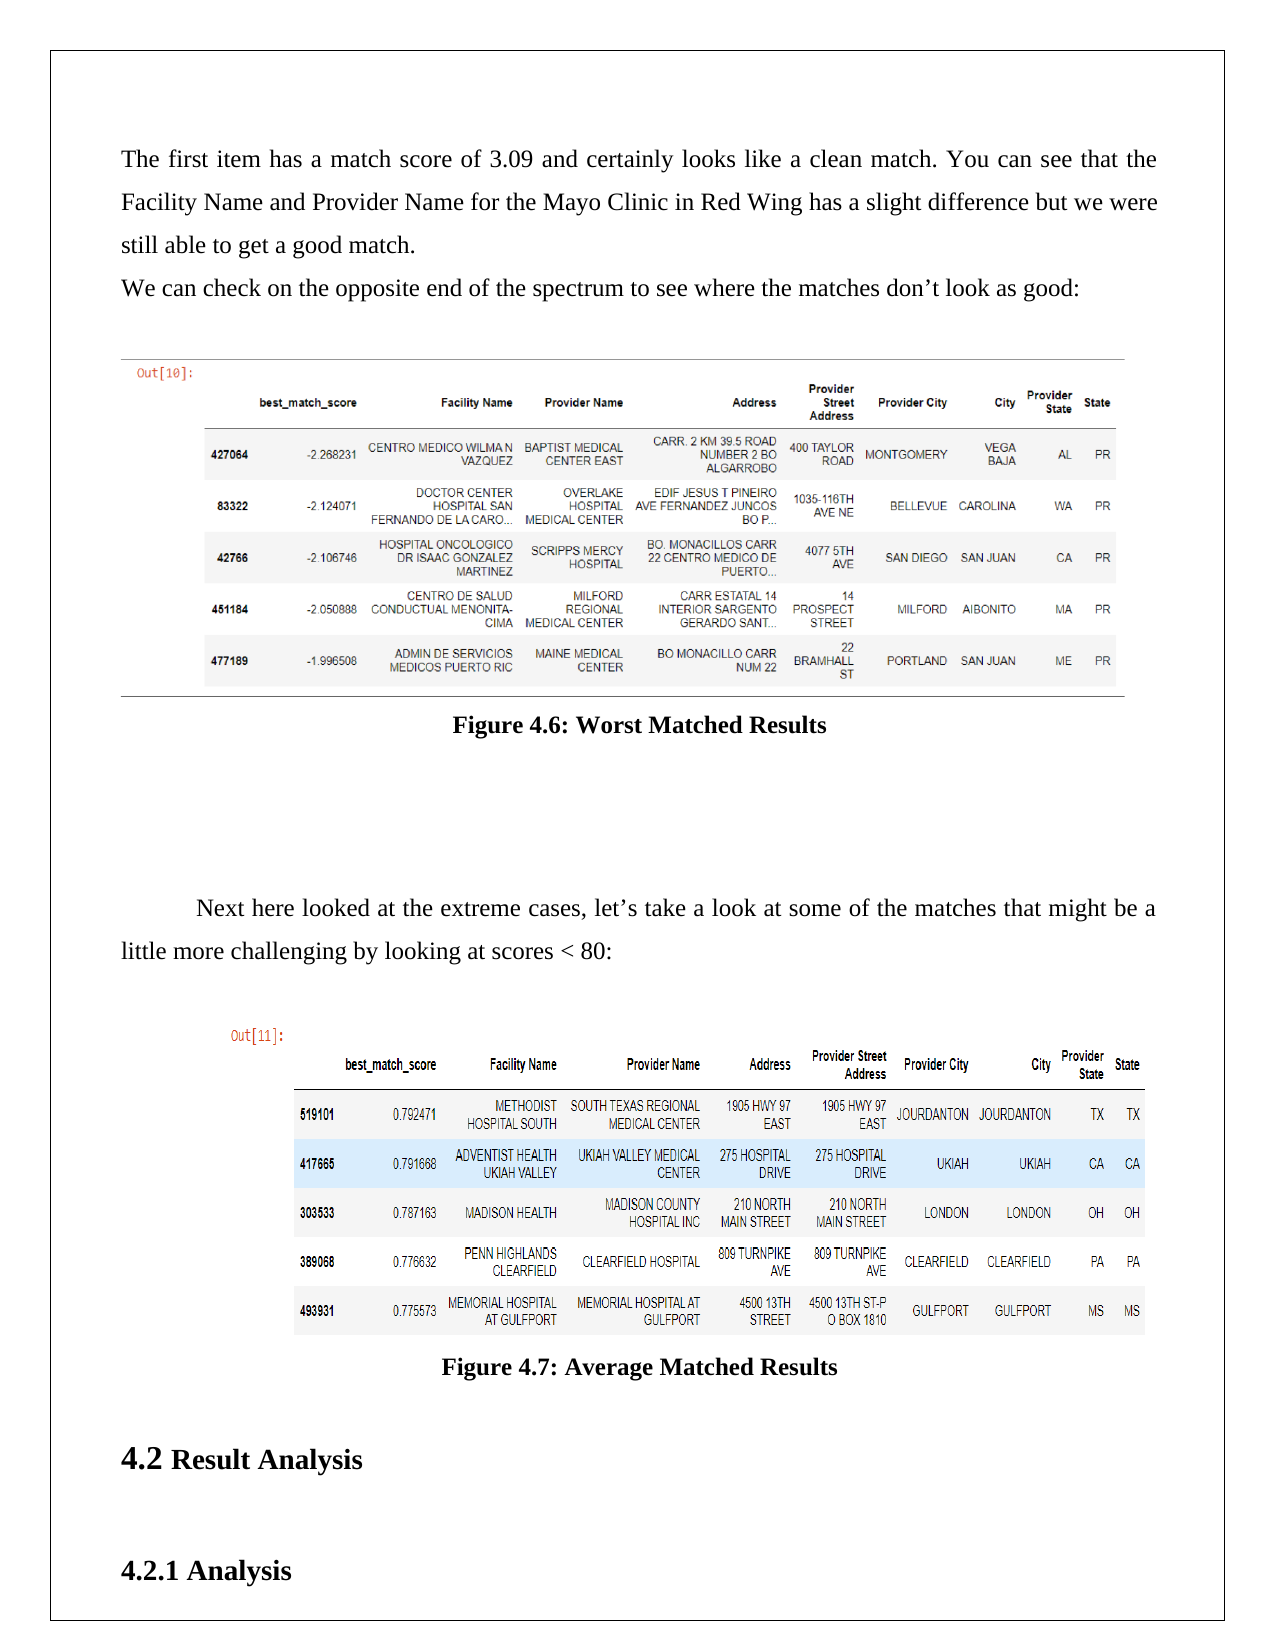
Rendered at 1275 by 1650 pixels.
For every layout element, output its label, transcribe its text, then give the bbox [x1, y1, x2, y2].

text 4.2.1 Analysis [121, 1553, 1158, 1587]
text The first item has a match score of 3.09 and certainly looks like a clean match. You can see that the Facility Name and Provider Name for the Mayo Clinic in Red Wing has a slight difference but we were still able to get a good match. [121, 144, 1158, 259]
text We can check on the opposite end of the spectrum to see where the matches don’t look as good: [121, 273, 1158, 302]
picture [120, 359, 1125, 697]
text Figure 4.7: Average Matched Results [121, 1352, 1158, 1381]
text Figure 4.6: Worst Matched Results [121, 710, 1158, 739]
picture [201, 1022, 1153, 1339]
text 4.2 Result Analysis [121, 1438, 1158, 1476]
text Next here looked at the extreme cases, let’s take a look at some of the matches that might be a little more challenging by looking at scores < 80: [121, 893, 1158, 965]
